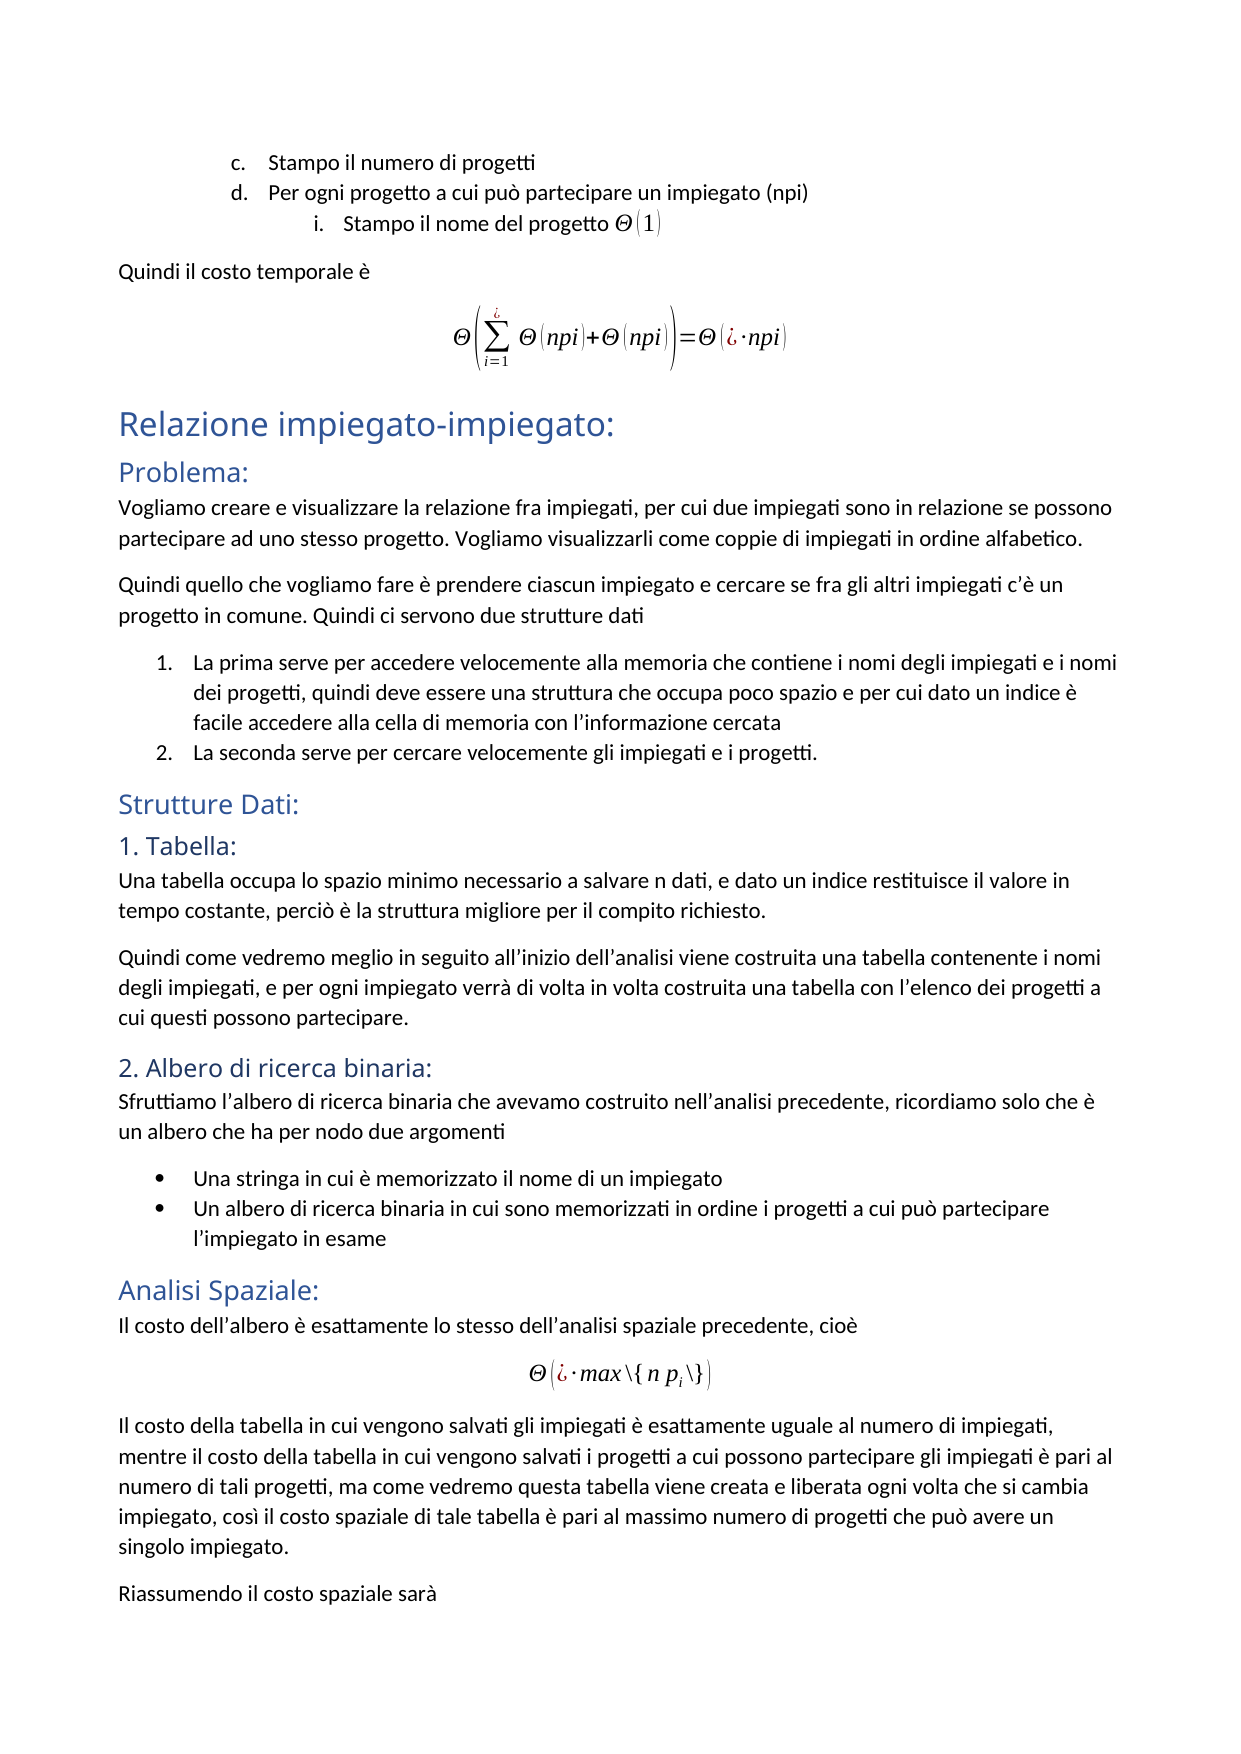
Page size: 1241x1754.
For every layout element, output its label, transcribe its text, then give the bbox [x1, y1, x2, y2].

subtitle Analisi Spaziale: [118, 1271, 1122, 1308]
text Quindi come vedremo meglio in seguito all’inizio dell’analisi viene costruita una tabella contenente i nomi degli impiegati, e per ogni impiegato verrà di volta in volta costruita una tabella con l’elenco dei progetti a cui questi possono partecipare. [118, 943, 1122, 1031]
list Per ogni progetto a cui può partecipare un impiegato (npi) [231, 178, 1122, 206]
text Il costo della tabella in cui vengono salvati gli impiegati è esattamente uguale al numero di impiegati, mentre il costo della tabella in cui vengono salvati i progetti a cui possono partecipare gli impiegati è pari al numero di tali progetti, ma come vedremo questa tabella viene creata e liberata ogni volta che si cambia impiegato, così il costo spaziale di tale tabella è pari al massimo numero di progetti che può avere un singolo impiegato. [118, 1412, 1122, 1560]
list La seconda serve per cercare velocemente gli impiegati e i progetti. [156, 738, 1122, 766]
text Riassumendo il costo spaziale sarà [118, 1579, 1122, 1607]
subtitle 1. Tabella: [118, 829, 1122, 863]
subtitle Relazione impiegato-impiegato: [118, 401, 1122, 446]
list Stampo il nome del progetto [324, 208, 1122, 239]
text Quindi il costo temporale è [118, 257, 1122, 286]
subtitle 2. Albero di ricerca binaria: [118, 1050, 1122, 1084]
text Una tabella occupa lo spazio minimo necessario a salvare n dati, e dato un indice restituisce il valore in tempo costante, perciò è la struttura migliore per il compito richiesto. [118, 866, 1122, 924]
subtitle Strutture Dati: [118, 785, 1122, 822]
text Quindi quello che vogliamo fare è prendere ciascun impiegato e cercare se fra gli altri impiegati c’è un progetto in comune. Quindi ci servono due strutture dati [118, 571, 1122, 629]
text Sfruttiamo l’albero di ricerca binaria che avevamo costruito nell’analisi precedente, ricordiamo solo che è un albero che ha per nodo due argomenti [118, 1087, 1122, 1145]
text Il costo dell’albero è esattamente lo stesso dell’analisi spaziale precedente, cioè [118, 1311, 1122, 1339]
list Stampo il numero di progetti [231, 148, 1122, 176]
subtitle Problema: [118, 454, 1122, 491]
list La prima serve per accedere velocemente alla memoria che contiene i nomi degli impiegati e i nomi dei progetti, quindi deve essere una struttura che occupa poco spazio e per cui dato un indice è facile accedere alla cella di memoria con l’informazione cercata [156, 648, 1122, 736]
list Una stringa in cui è memorizzato il nome di un impiegato [156, 1164, 1122, 1192]
list Un albero di ricerca binaria in cui sono memorizzati in ordine i progetti a cui può partecipare l’impiegato in esame [156, 1194, 1122, 1252]
text Vogliamo creare e visualizzare la relazione fra impiegati, per cui due impiegati sono in relazione se possono partecipare ad uno stesso progetto. Vogliamo visualizzarli come coppie di impiegati in ordine alfabetico. [118, 493, 1122, 552]
